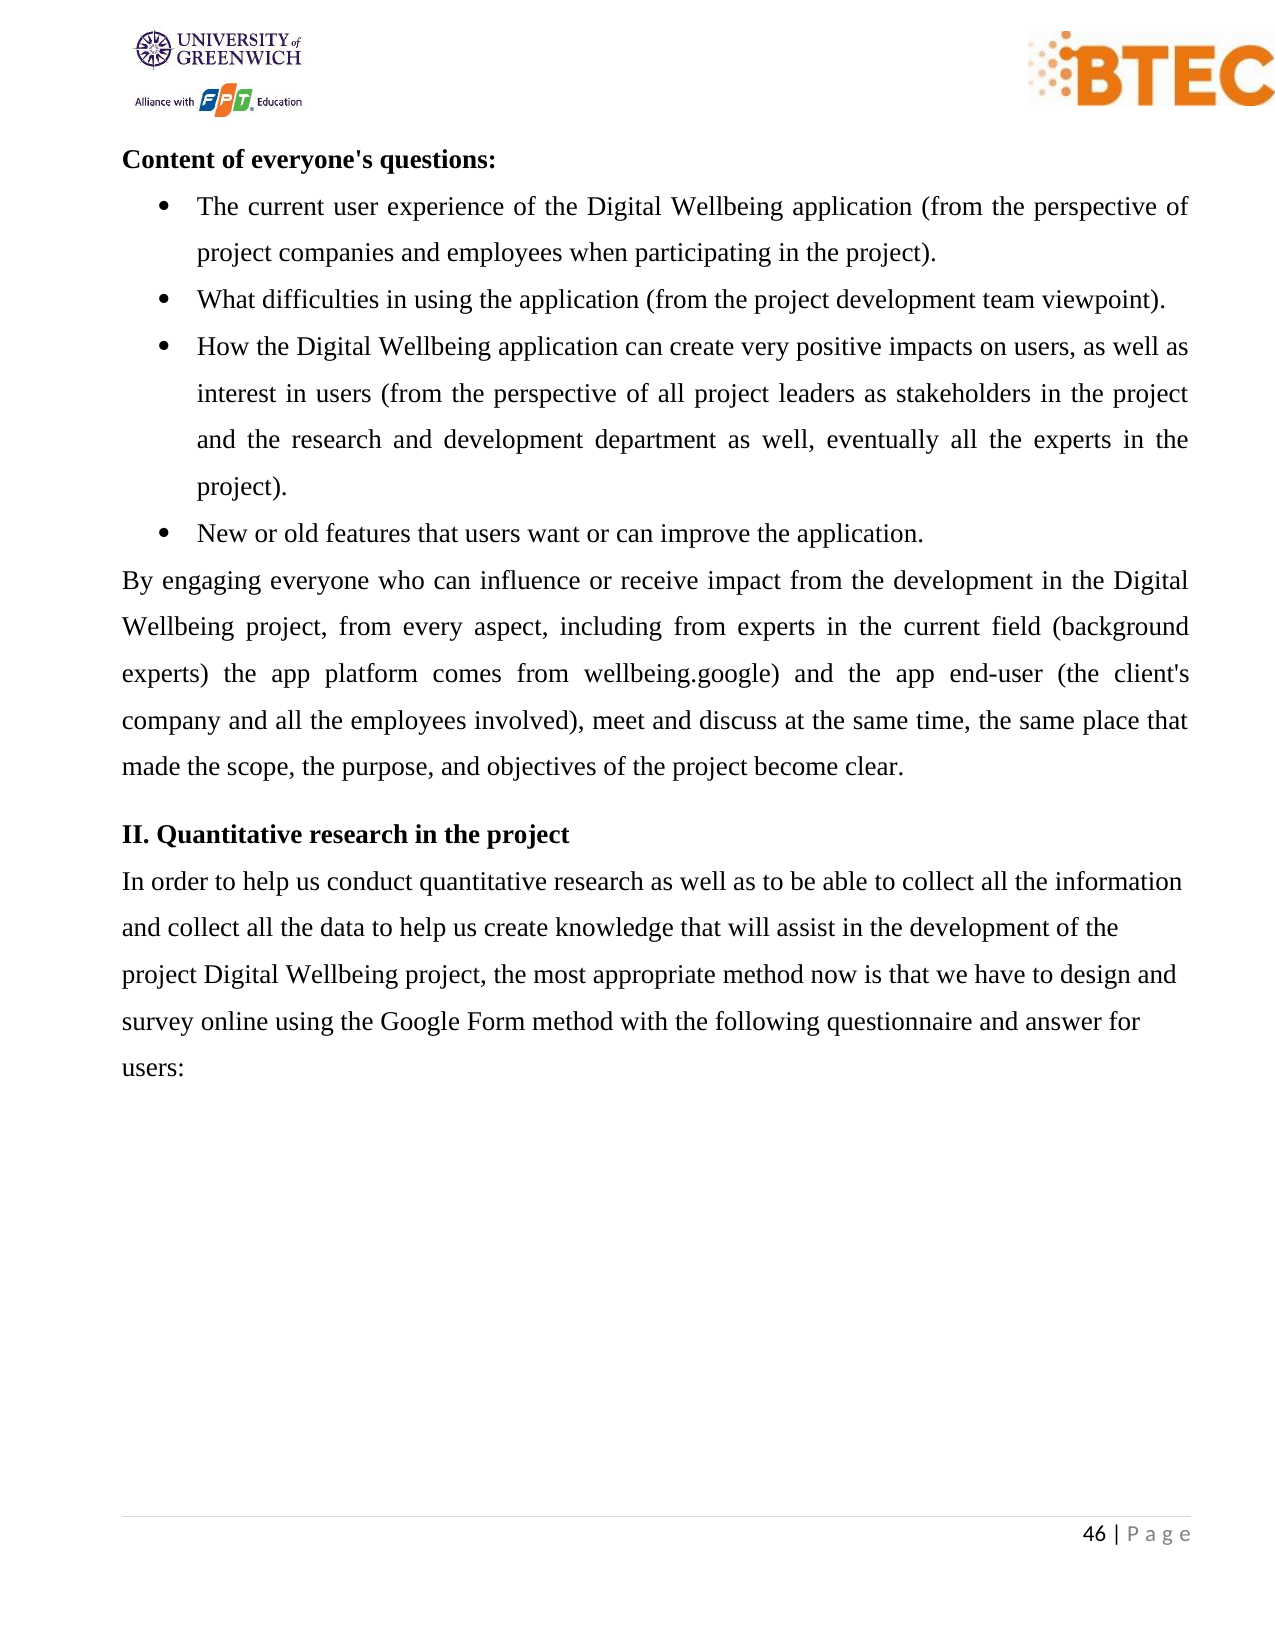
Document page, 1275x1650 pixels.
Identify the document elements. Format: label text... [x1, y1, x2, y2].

list What difficulties in using the application (from the project development team viewpoint). [159, 283, 1191, 314]
picture [1028, 31, 1275, 106]
text In order to help us conduct quantitative research as well as to be able to collect all the information and collect all the data to help us create knowledge that will assist in the development of the project Digital Wellbeing project, the most appropriate method now is that we have to design and survey online using the Google Form method with the following questionnaire and answer for users: [122, 864, 1191, 1082]
list How the Digital Wellbeing application can create very positive impacts on users, as well as interest in users (from the perspective of all project leaders as stakeholders in the project and the research and development department as well, eventually all the experts in the project). [159, 330, 1191, 501]
text By engaging everyone who can influence or receive impact from the development in the Digital Wellbeing project, from every aspect, including from experts in the current field (background experts) the app platform comes from wellbeing.google) and the app end-user (the client's company and all the employees involved), meet and discuss at the same time, the same place that made the scope, the purpose, and objectives of the project become clear. [122, 564, 1191, 782]
text Content of everyone's questions: [122, 143, 1191, 174]
picture [121, 16, 314, 128]
list The current user experience of the Digital Wellbeing application (from the perspective of project companies and employees when participating in the project). [159, 190, 1191, 268]
subtitle II. Quantitative research in the project [122, 818, 1191, 849]
list New or old features that users want or can improve the application. [159, 517, 1191, 548]
